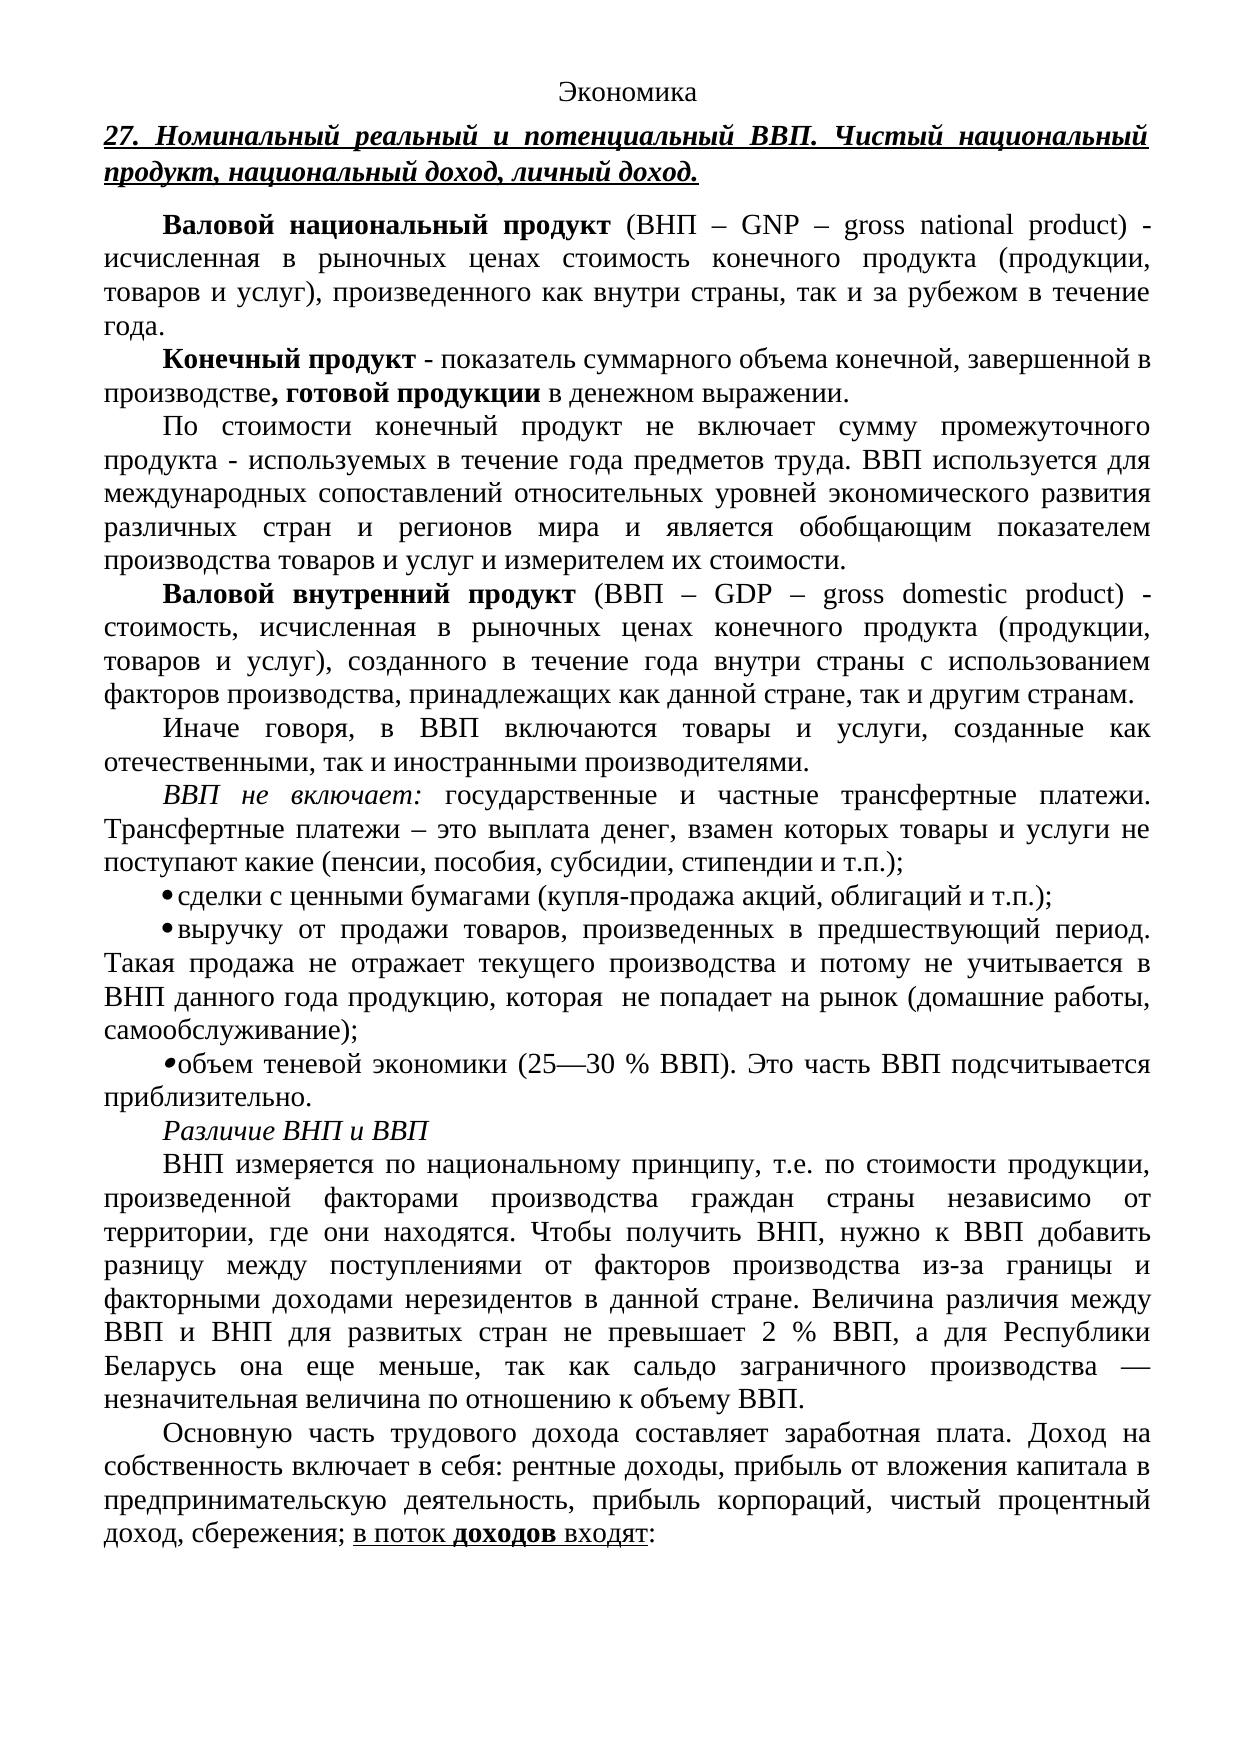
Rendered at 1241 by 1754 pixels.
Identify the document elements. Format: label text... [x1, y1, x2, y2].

list выручку от продажи товаров, произведенных в предшествующий период. Такая продажа не отражает текущего производства и потому не учитывается в ВНП данного года продукцию, которая не попадает на рынок (домашние работы, самообслуживание); [103, 912, 1152, 1046]
text Конечный продукт - показатель суммарного объема конечной, завершенной в производстве, готовой продукции в денежном выражении. [103, 341, 1152, 408]
text Иначе говоря, в ВВП включаются товары и услуги, созданные как отечественными, так и иностранными производителями. [103, 710, 1152, 777]
list объем теневой экономики (25—30 % ВВП). Это часть ВВП подсчитывается приблизительно. [103, 1046, 1152, 1113]
text ВНП измеряется по национальному принципу, т.е. по стоимости продукции, произведенной факторами производства граждан страны независимо от территории, где они находятся. Чтобы получить ВНП, нужно к ВВП добавить разницу между поступлениями от факторов производства из-за границы и факторными доходами нерезидентов в данной стране. Величина различия между ВВП и ВНП для развитых стран не превышает 2 % ВВП, а для Республики Беларусь она еще меньше, так как сальдо заграничного производства — незначительная величина по отношению к объему ВВП. [103, 1147, 1152, 1415]
text ВВП не включает: государственные и частные трансфертные платежи. Трансфертные платежи – это выплата денег, взамен которых товары и услуги не поступают какие (пенсии, пособия, субсидии, стипендии и т.п.); [103, 777, 1152, 878]
text Валовой внутренний продукт (ВВП – GDP – gross domestic product) - стоимость, исчисленная в рыночных ценах конечного продукта (продукции, товаров и услуг), созданного в течение года внутри страны с использованием факторов производства, принадлежащих как данной стране, так и другим странам. [103, 576, 1152, 710]
text По стоимости конечный продукт не включает сумму промежуточного продукта - используемых в течение года предметов труда. ВВП используется для международных сопоставлений относительных уровней экономического развития различных стран и регионов мира и является обобщающим показателем производства товаров и услуг и измерителем их стоимости. [103, 408, 1152, 576]
text 27. Номинальный реальный и потенциальный ВВП. Чистый национальный продукт, национальный доход, личный доход. [103, 118, 1152, 188]
text Основную часть трудового дохода составляет заработная плата. Доход на собственность включает в себя: рентные доходы, прибыль от вложения капитала в предпринимательскую деятельность, прибыль корпораций, чистый процентный доход, сбережения; в поток доходов входят: [103, 1415, 1152, 1549]
text Различие ВНП и ВВП [103, 1113, 1152, 1147]
text Валовой национальный продукт (ВНП – GNP – gross national product) - исчисленная в рыночных ценах стоимость конечного продукта (продукции, товаров и услуг), произведенного как внутри страны, так и за рубежом в течение года. [103, 207, 1152, 341]
list сделки с ценными бумагами (купля-продажа акций, облигаций и т.п.); [103, 878, 1152, 912]
